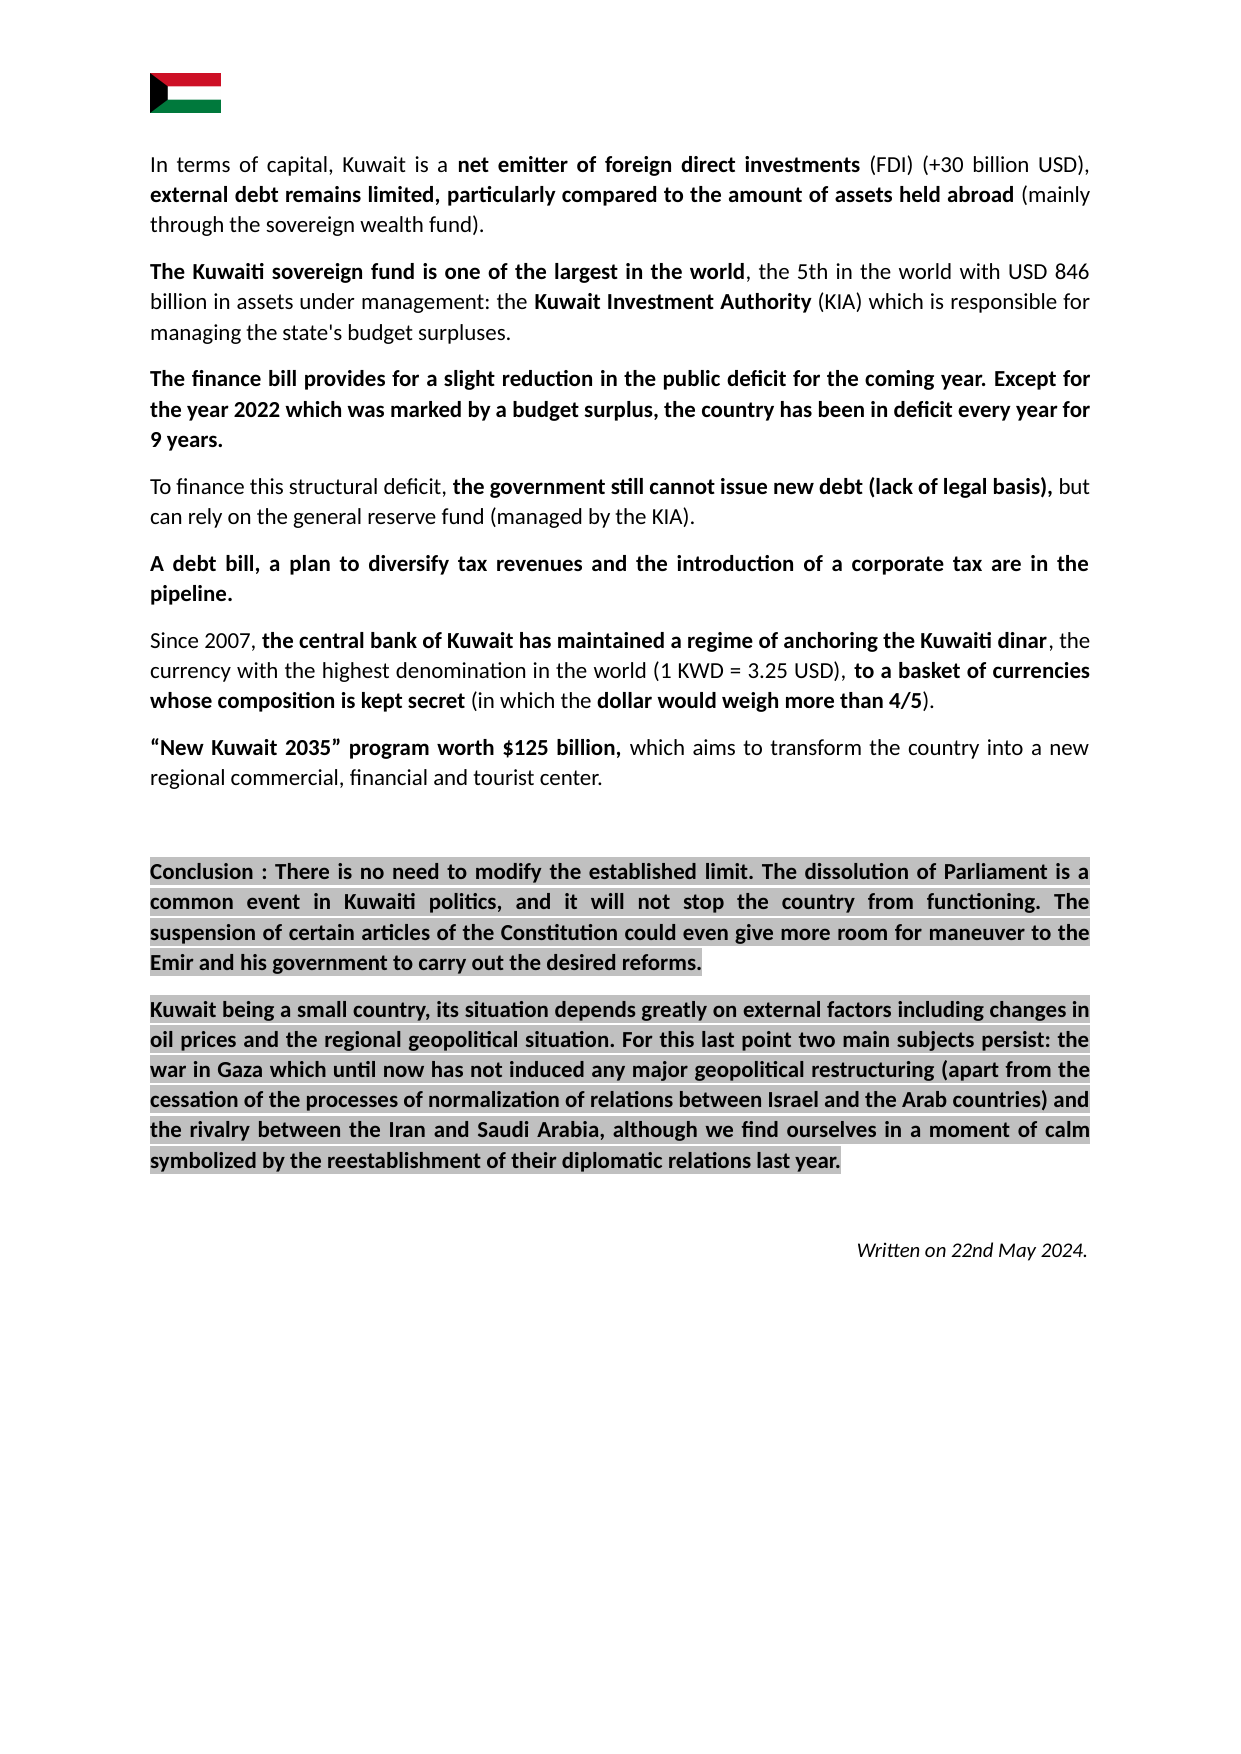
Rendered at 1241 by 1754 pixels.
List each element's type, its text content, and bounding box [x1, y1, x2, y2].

text Conclusion : There is no need to modify the established limit. The dissolution of Parliament is a common event in Kuwaiti politics, and it will not stop the country from functioning. The suspension of certain articles of the Constitution could even give more room for maneuver to the Emir and his government to carry out the desired reforms. [150, 946, 1090, 976]
text The finance bill provides for a slight reduction in the public deficit for the coming year. Except for the year 2022 which was marked by a budget surplus, the country has been in deficit every year for 9 years. [150, 364, 1090, 453]
text In terms of capital, Kuwait is a net emitter of foreign direct investments (FDI) (+30 billion USD), external debt remains limited, particularly compared to the amount of assets held abroad (mainly through the sovereign wealth fund). [150, 150, 1090, 238]
text “New Kuwait 2035” program worth $125 billion, which aims to transform the country into a new regional commercial, financial and tourist center. [150, 733, 1090, 792]
picture [150, 73, 221, 113]
text A debt bill, a plan to diversify tax revenues and the introduction of a corporate tax are in the pipeline. [150, 549, 1090, 607]
text The Kuwaiti sovereign fund is one of the largest in the world, the 5th in the world with USD 846 billion in assets under management: the Kuwait Investment Authority (KIA) which is responsible for managing the state's budget surpluses. [150, 257, 1090, 346]
text Since 2007, the central bank of Kuwait has maintained a regime of anchoring the Kuwaiti dinar, the currency with the highest denomination in the world (1 KWD = 3.25 USD), to a basket of currencies whose composition is kept secret (in which the dollar would weigh more than 4/5). [150, 626, 1090, 714]
text Written on 22nd May 2024. [150, 1237, 1090, 1262]
text To finance this structural deficit, the government still cannot issue new debt (lack of legal basis), but can rely on the general reserve fund (managed by the KIA). [150, 472, 1090, 530]
